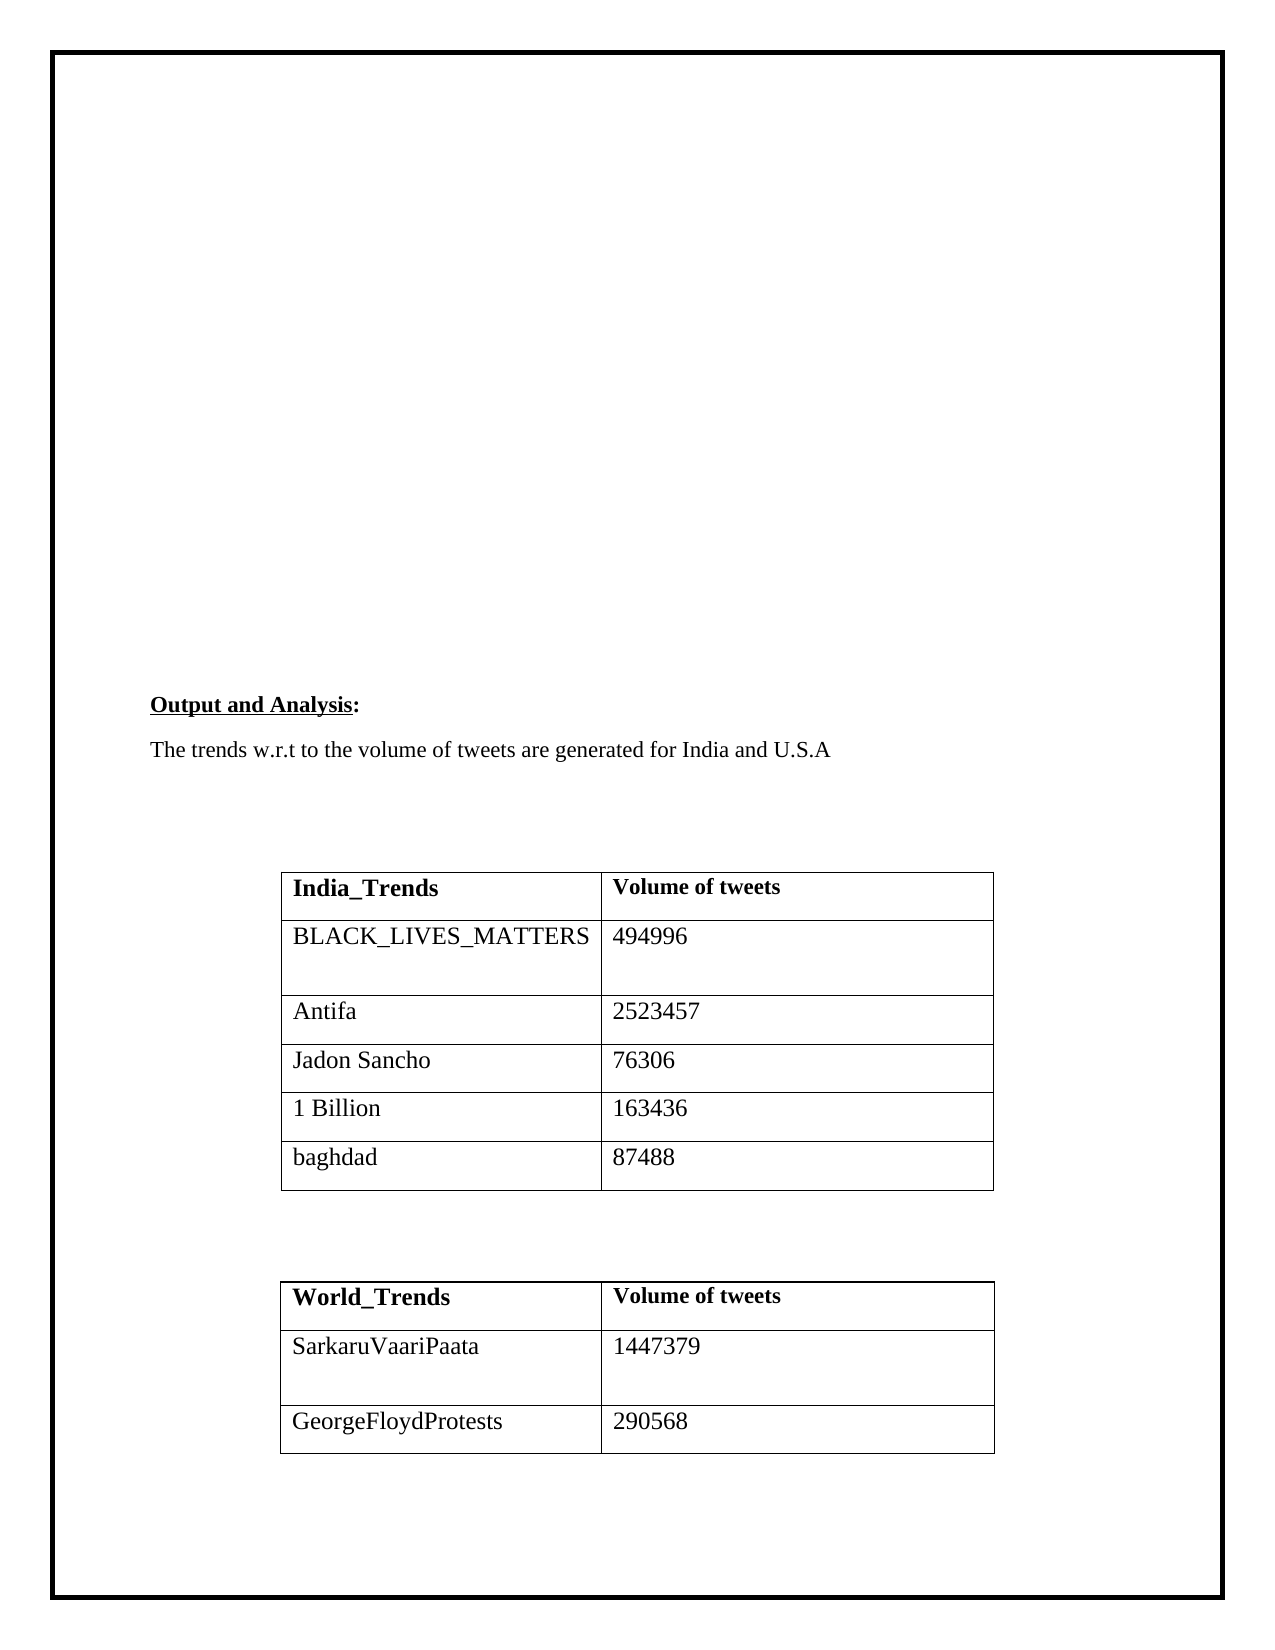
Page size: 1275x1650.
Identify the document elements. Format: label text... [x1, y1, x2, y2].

table_cell SarkaruVaariPaata [281, 1331, 601, 1405]
text Output and Analysis: [150, 691, 1125, 718]
table_cell Jadon Sancho [282, 1045, 601, 1092]
table_cell GeorgeFloydProtests [281, 1406, 601, 1453]
table_cell 2523457 [602, 996, 993, 1044]
table_cell 76306 [602, 1045, 993, 1092]
table_cell 87488 [602, 1142, 993, 1190]
table_cell Antifa [282, 996, 601, 1044]
table_header India_Trends [282, 873, 601, 920]
table_header Volume of tweets [602, 1283, 994, 1330]
table_header Volume of tweets [602, 873, 993, 920]
table_cell 1 Billion [282, 1093, 601, 1141]
table_cell 1447379 [602, 1331, 994, 1405]
table_cell BLACK_LIVES_MATTERS [282, 921, 601, 995]
table_cell 494996 [602, 921, 993, 995]
table_cell 163436 [602, 1093, 993, 1141]
text The trends w.r.t to the volume of tweets are generated for India and U.S.A [150, 736, 1125, 763]
table_cell 290568 [602, 1406, 994, 1453]
table_header World_Trends [281, 1283, 601, 1330]
table_cell baghdad [282, 1142, 601, 1190]
